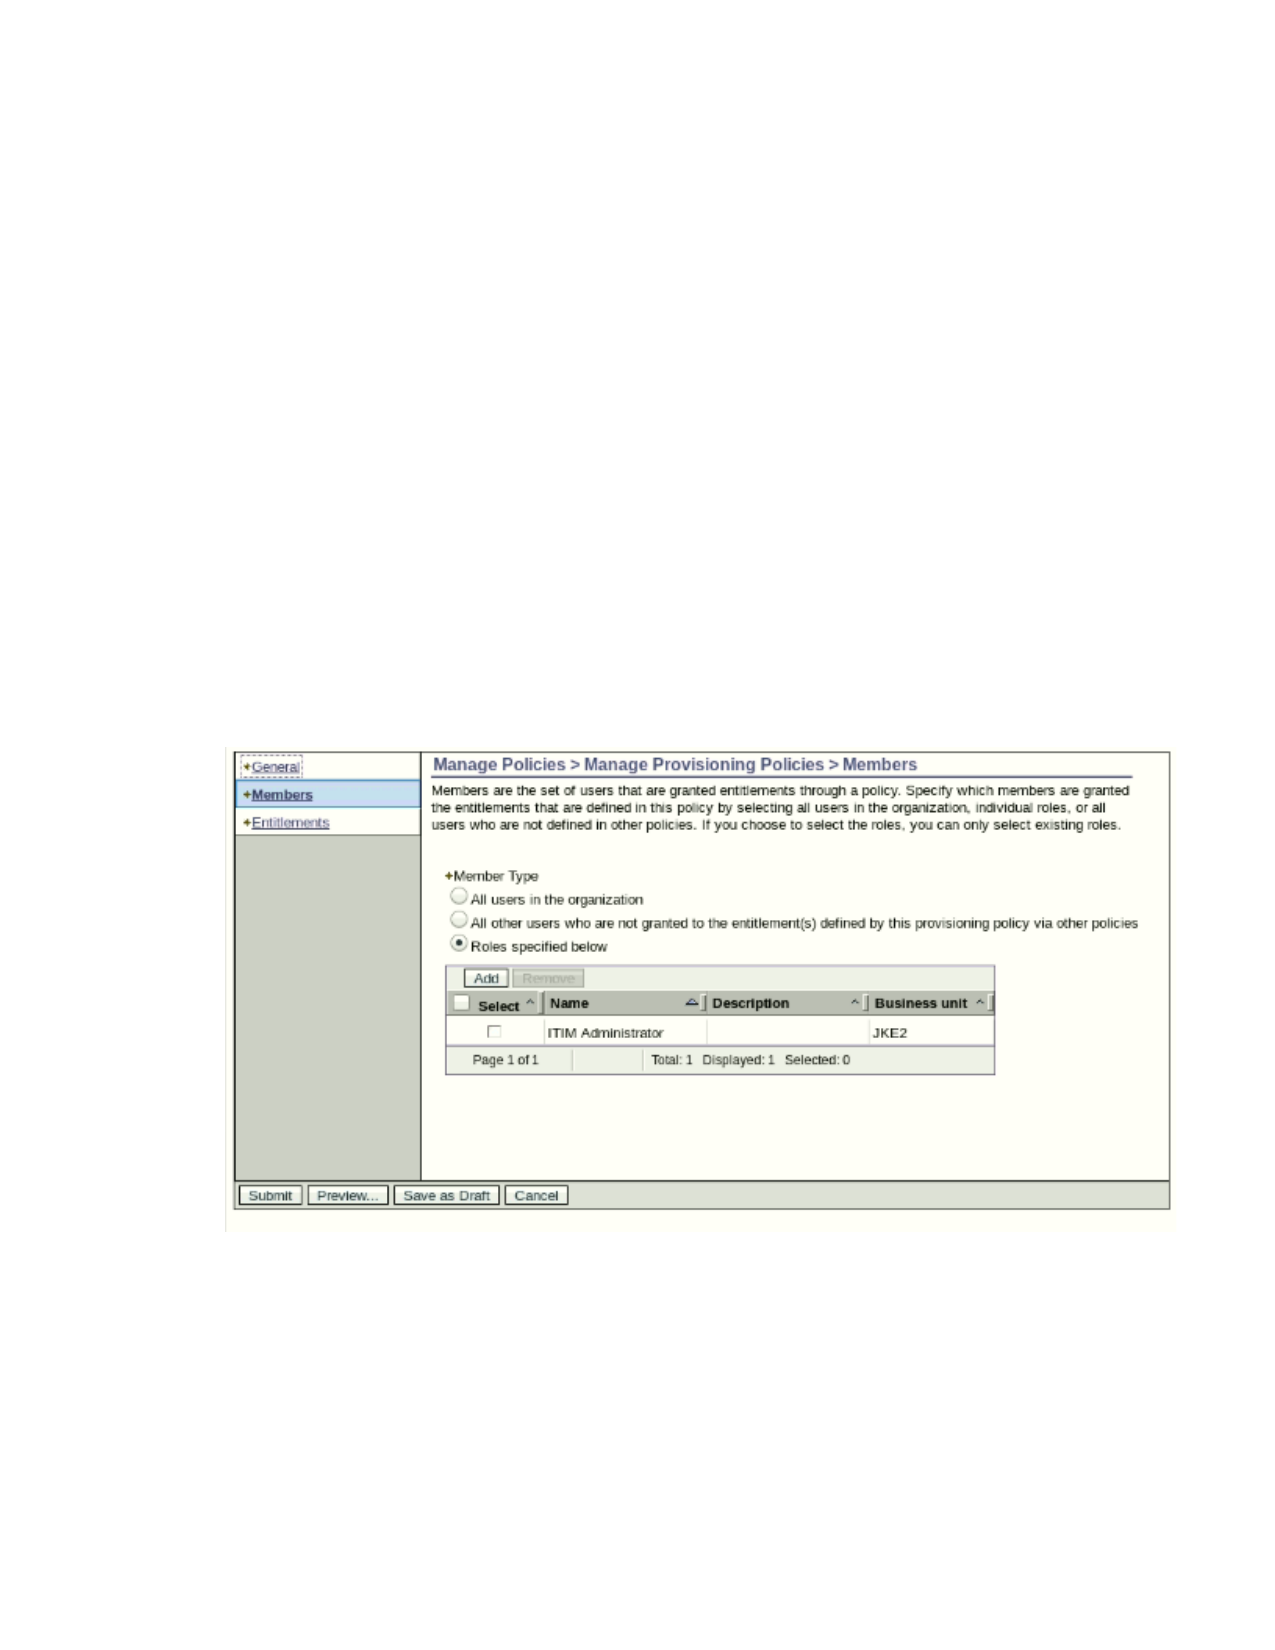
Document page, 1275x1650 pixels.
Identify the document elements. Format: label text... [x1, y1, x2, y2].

picture [225, 747, 1177, 1232]
